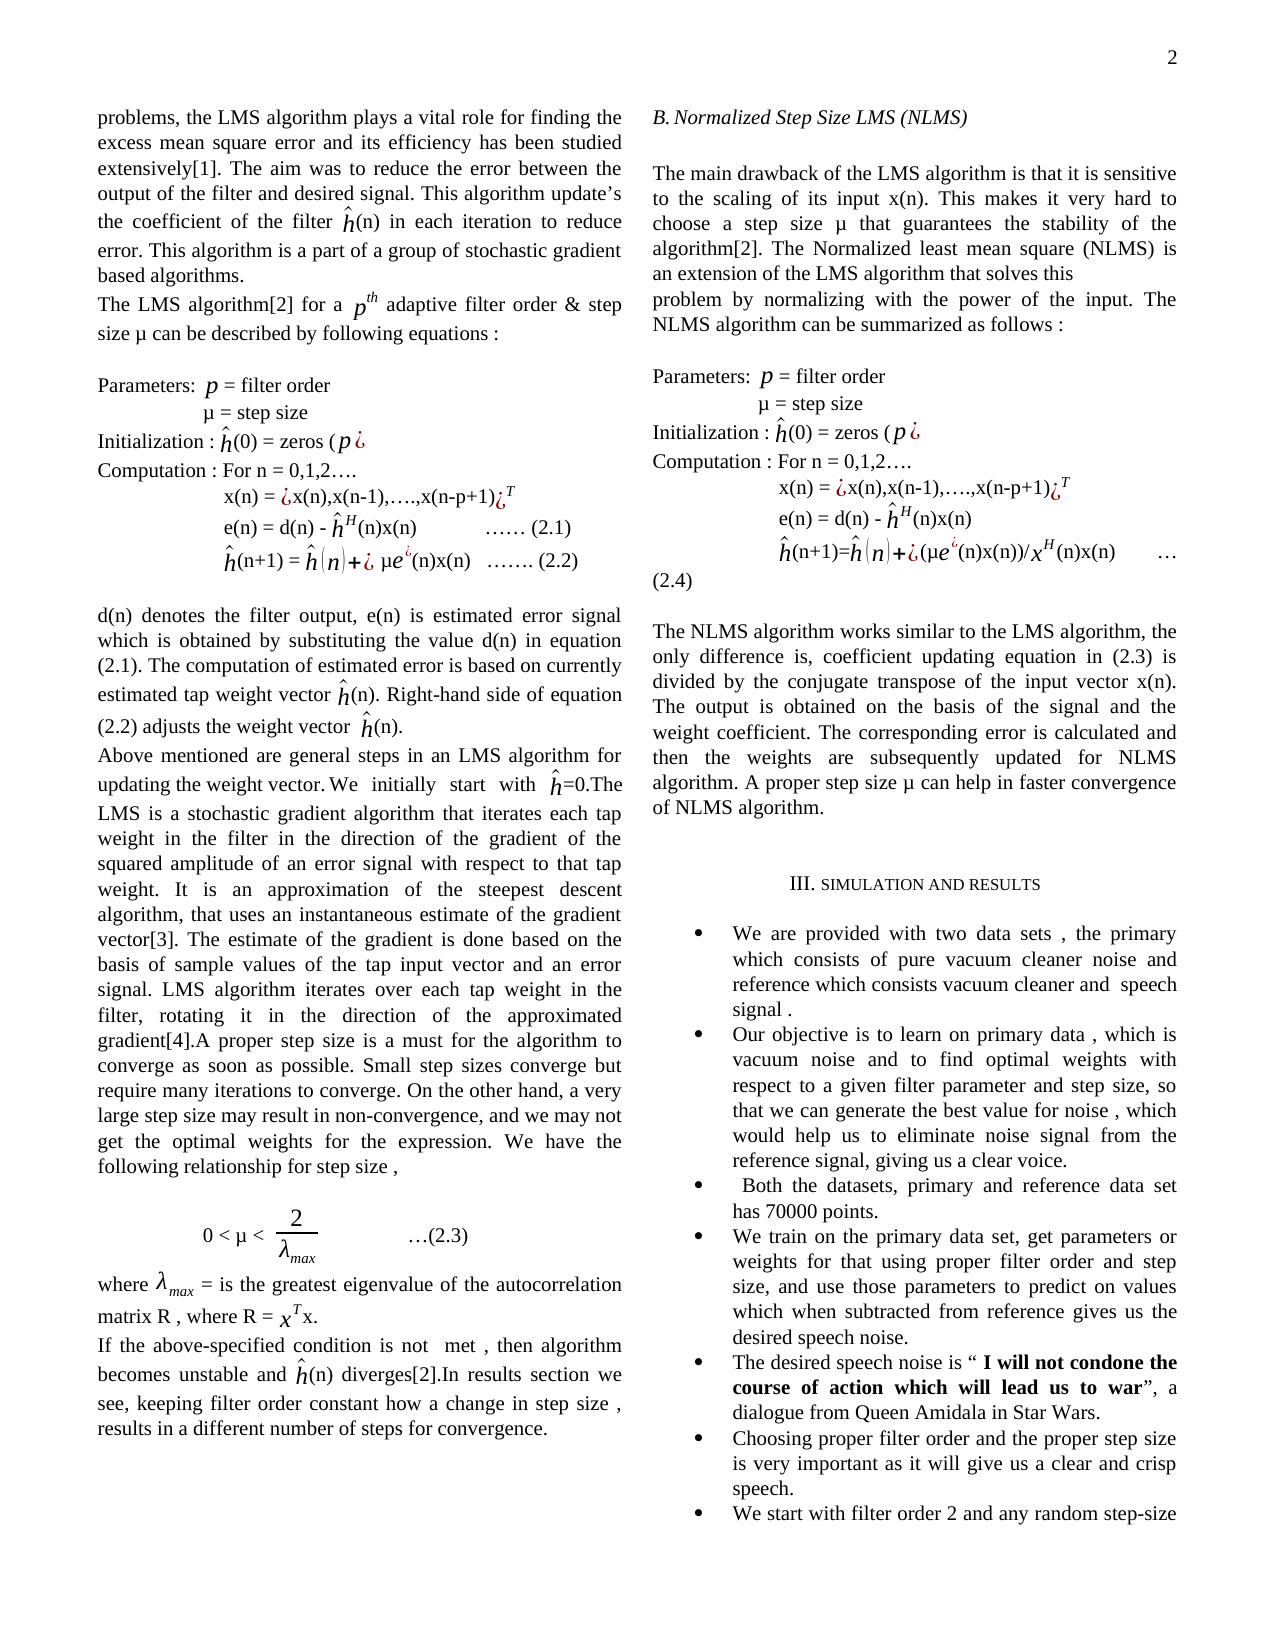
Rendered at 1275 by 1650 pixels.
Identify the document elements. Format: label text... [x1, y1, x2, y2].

list We are provided with two data sets , the primary which consists of pure vacuum cleaner noise and reference which consists vacuum cleaner and speech signal . [695, 921, 1177, 1021]
subtitle Normalized Step Size LMS (NLMS) [652, 105, 1177, 129]
list Our objective is to learn on primary data , which is vacuum noise and to find optimal weights with respect to a given filter parameter and step size, so that we can generate the best value for noise , which would help us to eliminate noise signal from the reference signal, giving us a clear voice. [695, 1022, 1177, 1172]
text Above mentioned are general steps in an LMS algorithm for updating the weight vector. We initially start with =0.The LMS is a stochastic gradient algorithm that iterates each tap weight in the filter in the direction of the gradient of the squared amplitude of an error signal with respect to that tap weight. It is an approximation of the steepest descent algorithm, that uses an instantaneous estimate of the gradient vector[3]. The estimate of the gradient is done based on the basis of sample values of the tap input vector and an error signal. LMS algorithm iterates over each tap weight in the filter, rotating it in the direction of the approximated gradient[4].A proper step size is a must for the algorithm to converge as soon as possible. Small step sizes converge but require many iterations to converge. On the other hand, a very large step size may result in non-convergence, and we may not get the optimal weights for the expression. We have the following relationship for step size , [97, 743, 622, 1178]
text The main drawback of the LMS algorithm is that it is sensitive to the scaling of its input x(n). This makes it very hard to choose a step size µ that guarantees the stability of the algorithm[2]. The Normalized least mean square (NLMS) is an extension of the LMS algorithm that solves this [652, 161, 1177, 285]
text d(n) denotes the filter output, e(n) is estimated error signal which is obtained by substituting the value d(n) in equation (2.1). The computation of estimated error is based on currently estimated tap weight vector (n). Right-hand side of equation (2.2) adjusts the weight vector (n). [97, 603, 622, 742]
text 0 < µ < …(2.3) [97, 1204, 622, 1267]
text e(n) = d(n) - (n)x(n) …… (2.1) [97, 511, 622, 542]
text Computation : For n = 0,1,2…. [97, 458, 622, 482]
text e(n) = d(n) - (n)x(n) [652, 502, 1177, 533]
list Both the datasets, primary and reference data set has 70000 points. [695, 1173, 1177, 1223]
text x(n) = x(n),x(n-1),….,x(n-p+1) [652, 474, 1177, 501]
text x(n) = x(n),x(n-1),….,x(n-p+1) [97, 483, 622, 510]
text Parameters: = filter order [97, 371, 622, 399]
text The LMS algorithm[2] for a adaptive filter order & step size µ can be described by following equations : [97, 289, 622, 345]
text (n+1) = µ(n)x(n) ……. (2.2) [97, 544, 622, 576]
list We train on the primary data set, get parameters or weights for that using proper filter order and step size, and use those parameters to predict on values which when subtracted from reference gives us the desired speech noise. [695, 1224, 1177, 1349]
text µ = step size [97, 400, 622, 424]
text (n+1)=(µ(n)x(n))/(n)x(n) … (2.4) [652, 534, 1177, 592]
text Initialization : (0) = zeros ( [652, 416, 1177, 447]
text If the above-specified condition is not met , then algorithm becomes unstable and (n) diverges[2].In results section we see, keeping filter order constant how a change in step size , results in a different number of steps for convergence. [97, 1333, 622, 1440]
text Computation : For n = 0,1,2…. [652, 448, 1177, 473]
text problem by normalizing with the power of the input. The NLMS algorithm can be summarized as follows : [652, 287, 1177, 336]
text µ = step size [652, 391, 1177, 415]
text Parameters: = filter order [652, 362, 1177, 390]
text where = is the greatest eigenvalue of the autocorrelation matrix R , where R = x. [97, 1268, 622, 1332]
text III. SIMULATION AND RESULTS [652, 871, 1177, 895]
text The NLMS algorithm works similar to the LMS algorithm, the only difference is, coefficient updating equation in (2.3) is divided by the conjugate transpose of the input vector x(n). The output is obtained on the basis of the signal and the weight coefficient. The corresponding error is calculated and then the weights are subsequently updated for NLMS algorithm. A proper step size µ can help in faster convergence of NLMS algorithm. [652, 619, 1177, 819]
list Choosing proper filter order and the proper step size is very important as it will give us a clear and crisp speech. [695, 1426, 1177, 1500]
text Initialization : (0) = zeros ( [97, 425, 622, 457]
list The desired speech noise is “ I will not condone the course of action which will lead us to war”, a dialogue from Queen Amidala in Star Wars. [695, 1350, 1177, 1424]
